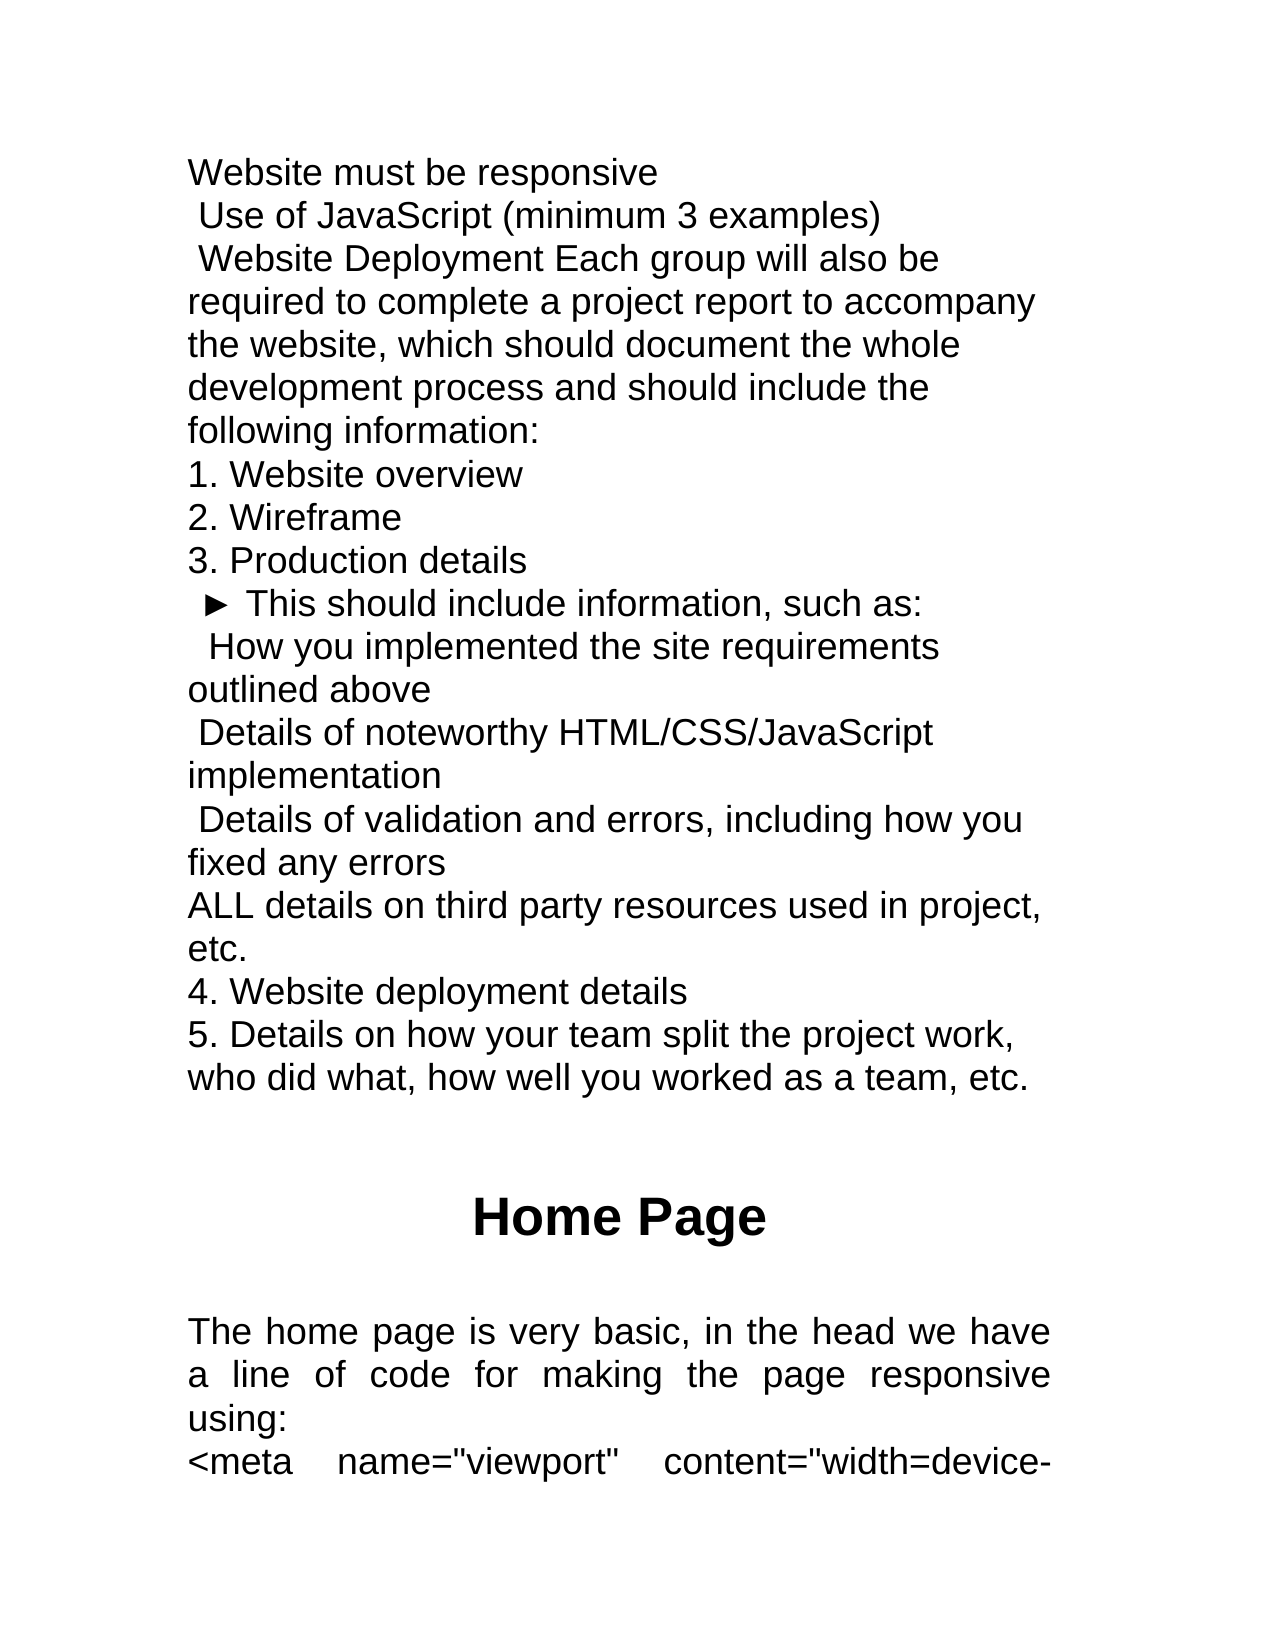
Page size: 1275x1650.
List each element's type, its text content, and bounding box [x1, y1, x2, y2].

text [187, 150, 1052, 193]
text Use of JavaScript (minimum 3 examples) [187, 193, 1052, 236]
text Details of validation and errors, including how you fixed any errors [187, 797, 1052, 883]
text Website Deployment Each group will also be required to complete a project report to accompany the website, which should document the whole development process and should include the following information: [187, 236, 1052, 452]
text How you implemented the site requirements outlined above [187, 624, 1052, 711]
text ► This should include information, such as: [187, 581, 1052, 624]
text 4. Website deployment details [187, 969, 1052, 1012]
text The home page is very basic, in the head we have a line of code for making the page responsive using: [187, 1309, 1052, 1439]
text Home Page [187, 1185, 1052, 1247]
text 3. Production details [187, 538, 1052, 581]
text Details of noteworthy HTML/CSS/JavaScript implementation [187, 711, 1052, 797]
text ALL details on third party resources used in project, etc. [187, 883, 1052, 969]
text 2. Wireframe [187, 495, 1052, 538]
text 5. Details on how your team split the project work, who did what, how well you worked as a team, etc. [187, 1012, 1052, 1099]
text 1. Website overview [187, 452, 1052, 495]
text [187, 1439, 1052, 1482]
